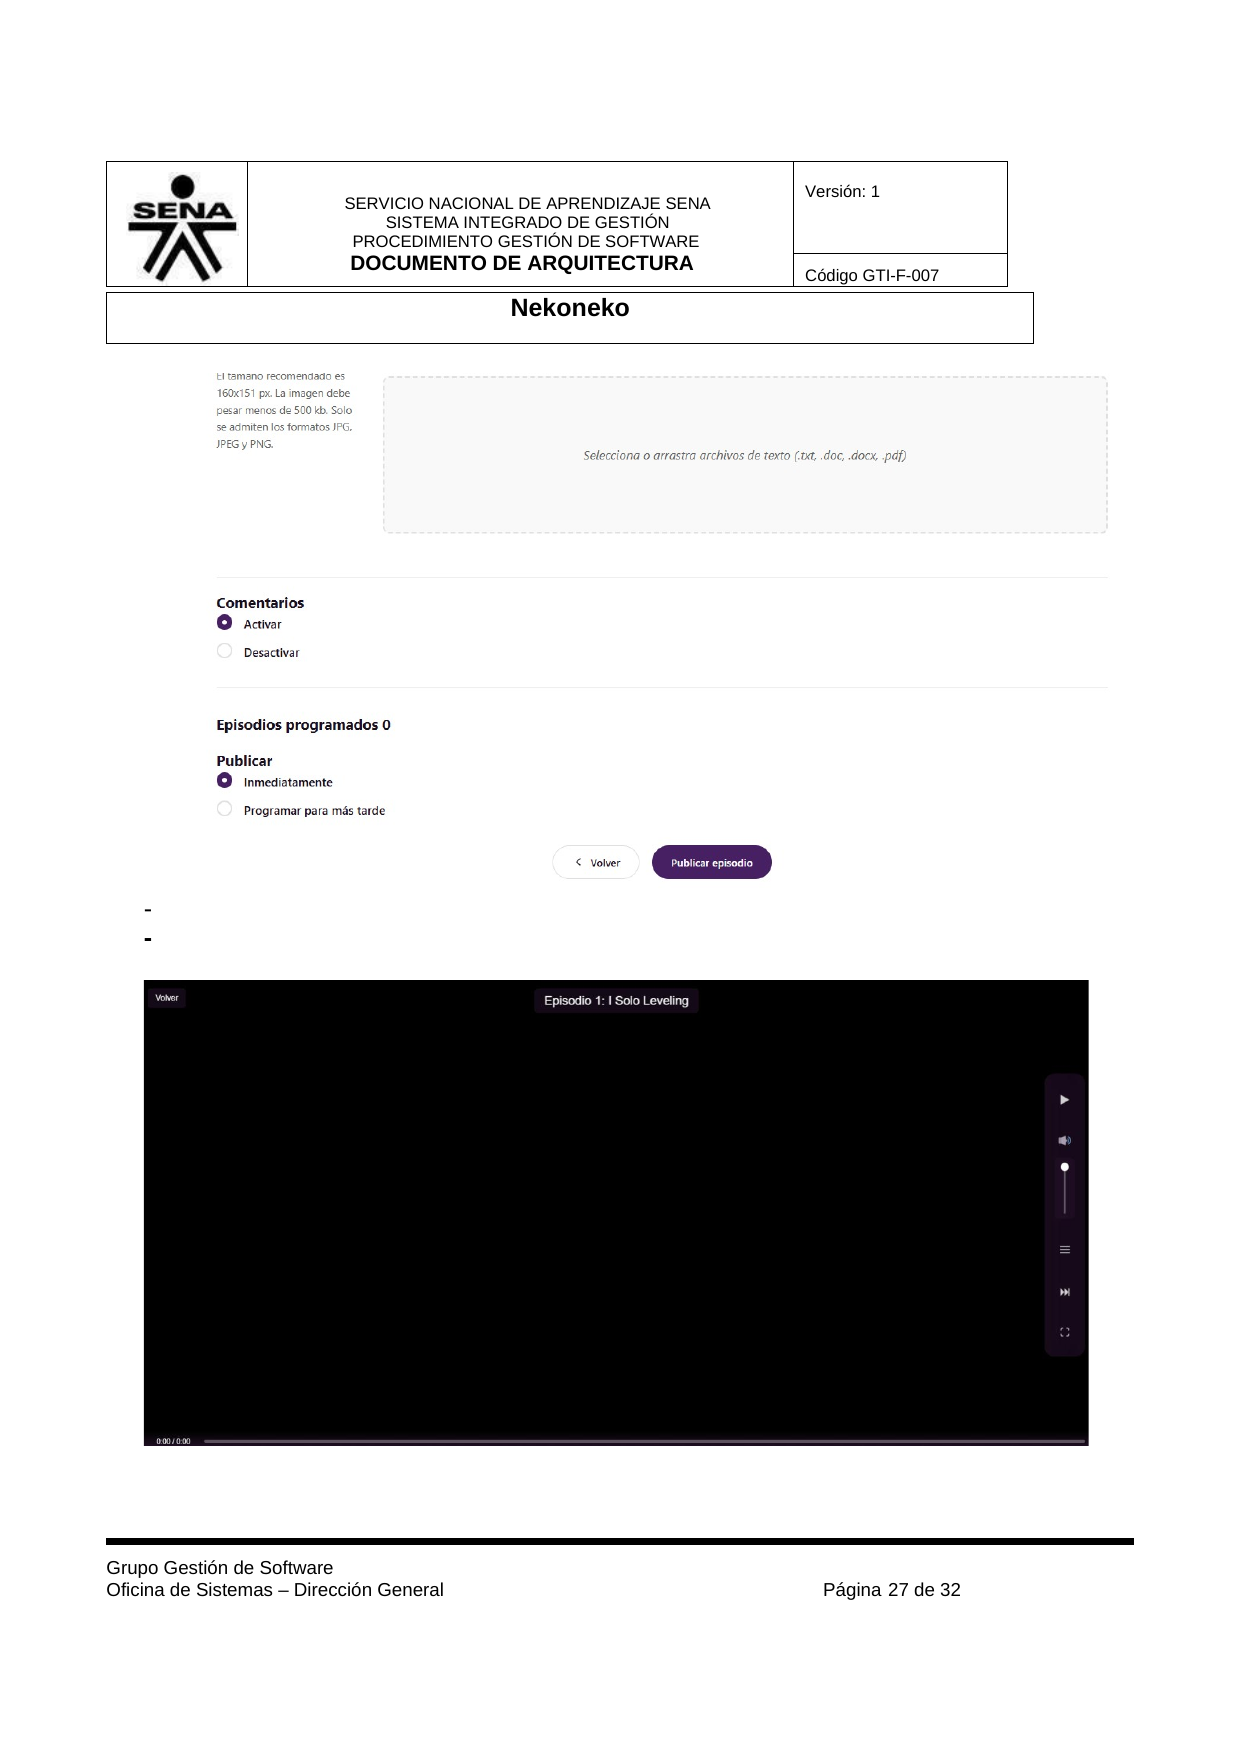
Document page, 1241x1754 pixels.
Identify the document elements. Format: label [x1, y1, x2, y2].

picture [126, 172, 239, 286]
picture [181, 373, 1127, 918]
picture [143, 980, 1089, 1446]
